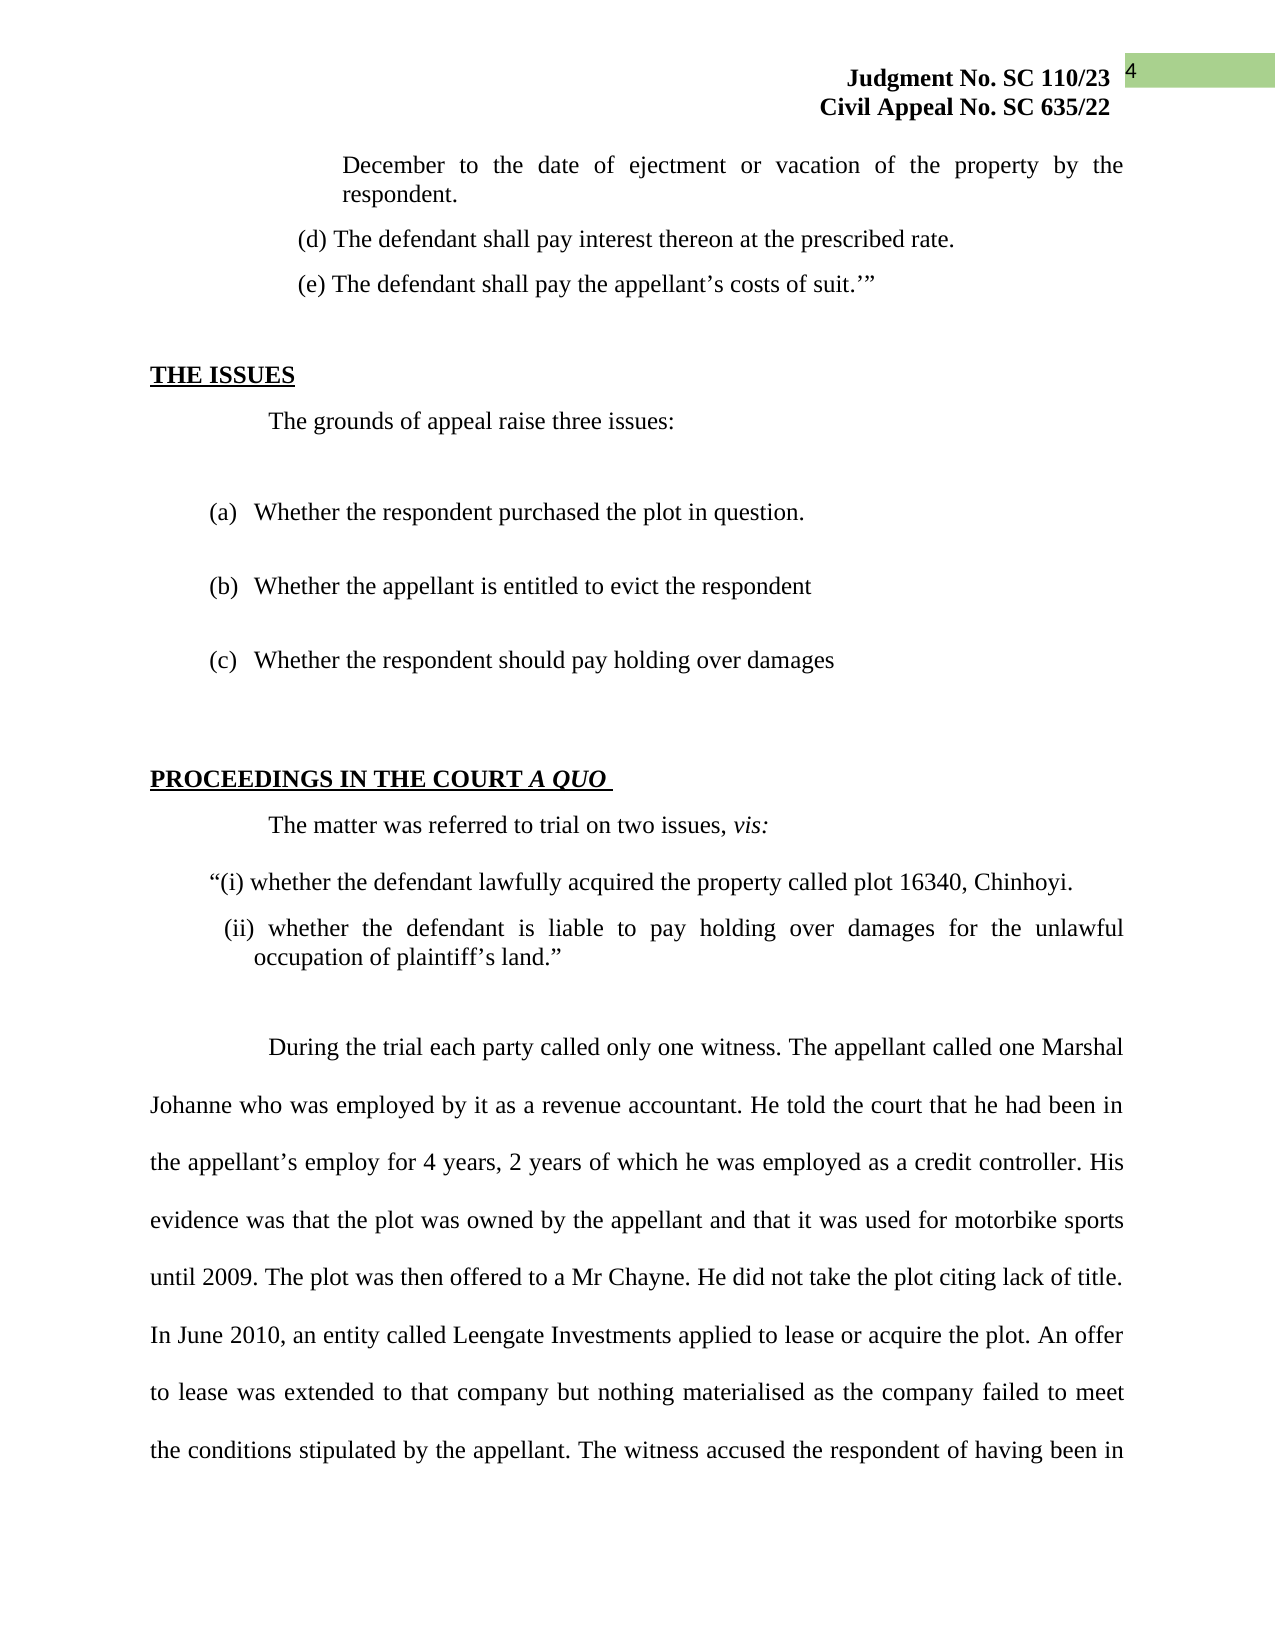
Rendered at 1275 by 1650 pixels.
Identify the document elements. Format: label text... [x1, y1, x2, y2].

list Whether the respondent should pay holding over damages [209, 645, 1125, 674]
text “(i) whether the defendant lawfully acquired the property called plot 16340, Chinhoyi. [150, 867, 1125, 896]
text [298, 150, 1125, 207]
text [150, 1032, 1125, 1464]
text The matter was referred to trial on two issues, vis: [150, 810, 1125, 839]
text (e) The defendant shall pay the appellant’s costs of suit.’” [298, 269, 1125, 298]
list Whether the respondent purchased the plot in question. [209, 497, 1125, 525]
text THE ISSUES [150, 360, 1125, 389]
text (ii) whether the defendant is liable to pay holding over damages for the unlawful occupation of plaintiff’s land.” [224, 913, 1125, 970]
list Whether the appellant is entitled to evict the respondent [209, 571, 1125, 599]
text PROCEEDINGS IN THE COURT A QUO [150, 764, 1125, 793]
text The grounds of appeal raise three issues: [268, 406, 1125, 434]
text (d) The defendant shall pay interest thereon at the prescribed rate. [298, 224, 1125, 253]
